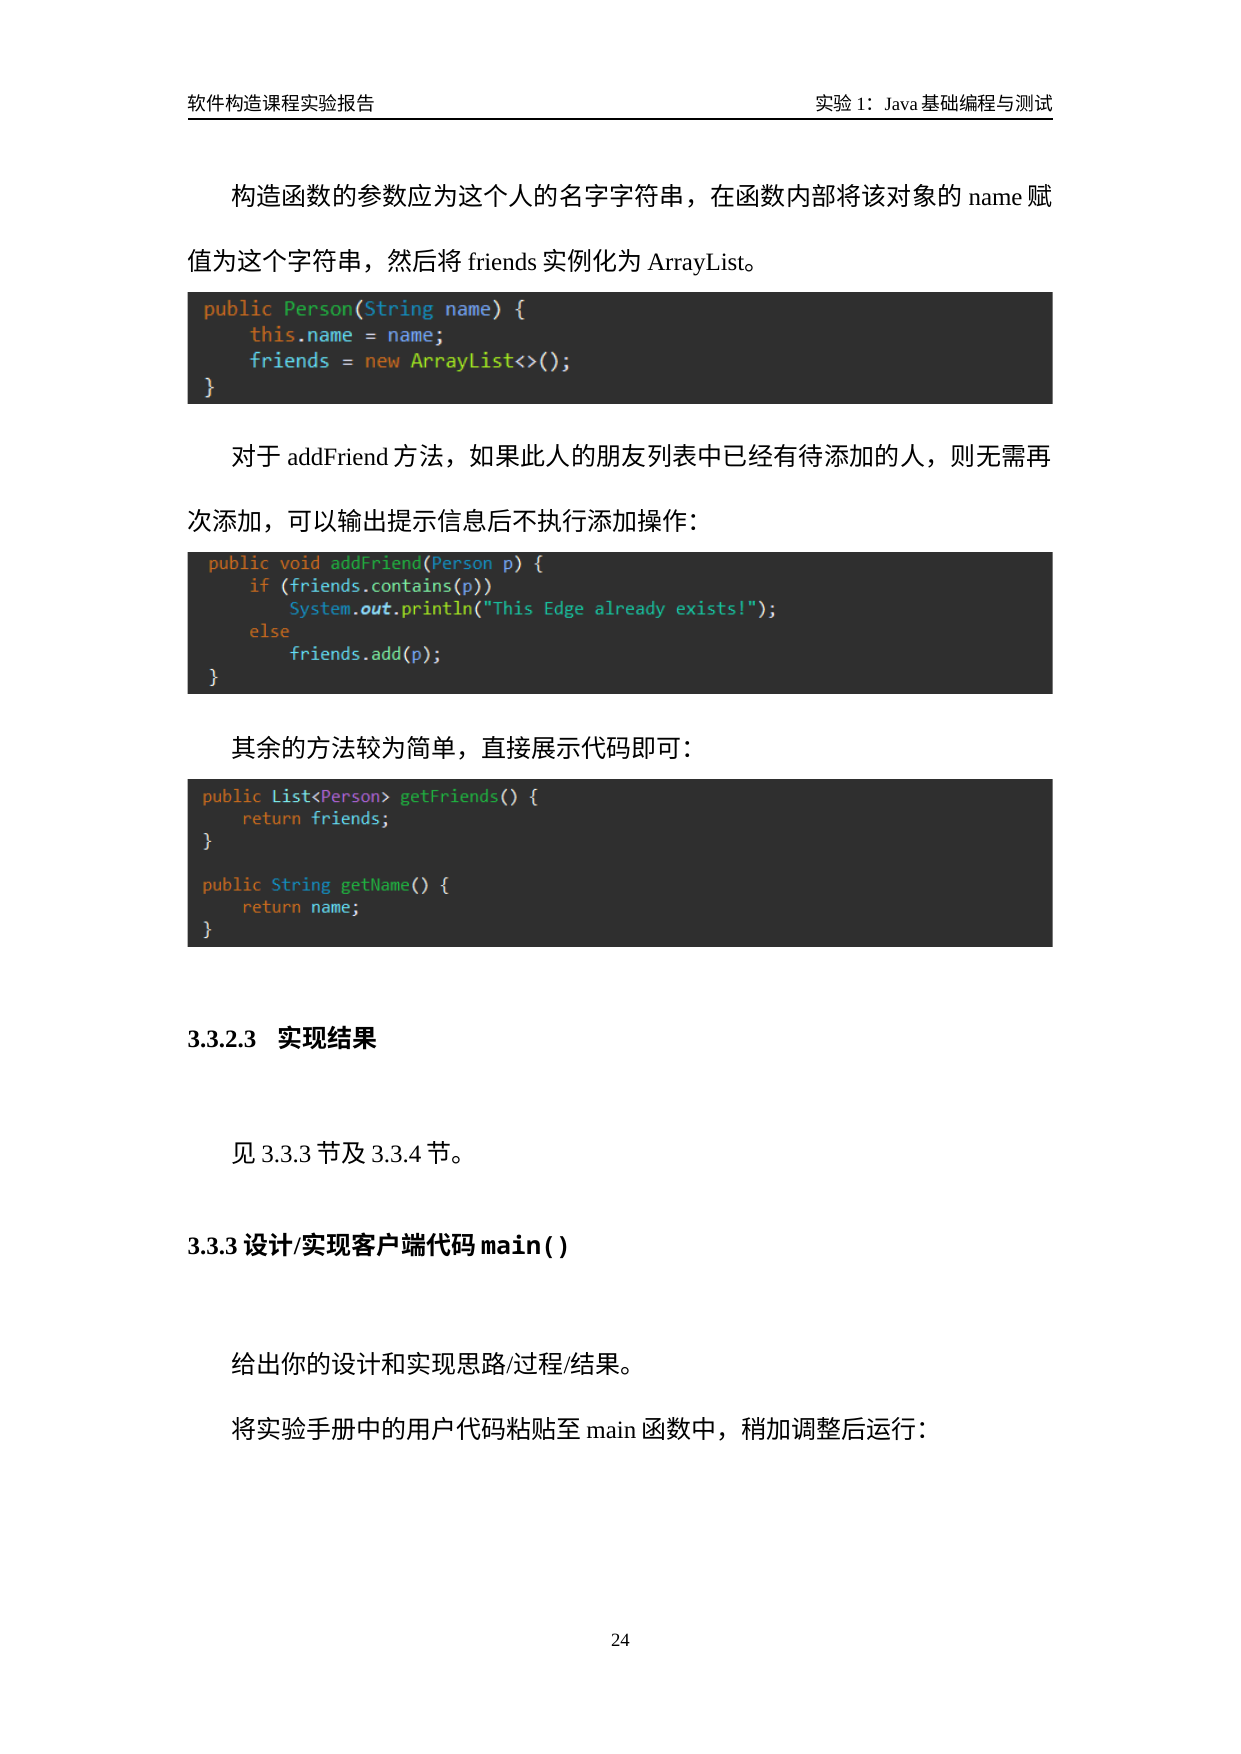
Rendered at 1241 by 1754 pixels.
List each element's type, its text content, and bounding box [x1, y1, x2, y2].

text 见3.3.3节及3.3.4节。 [187, 1119, 1053, 1184]
subtitle 设计/实现客户端代码main() [187, 1211, 1053, 1276]
text 其余的方法较为简单，直接展示代码即可： [187, 714, 1053, 779]
picture [187, 292, 1053, 404]
picture [187, 779, 1053, 947]
text 构造函数的参数应为这个人的名字字符串，在函数内部将该对象的name赋值为这个字符串，然后将friends实例化为ArrayList。 [187, 162, 1053, 292]
subtitle 实现结果 [187, 1004, 1053, 1069]
text 给出你的设计和实现思路/过程/结果。 [187, 1330, 1053, 1395]
text 对于addFriend方法，如果此人的朋友列表中已经有待添加的人，则无需再次添加，可以输出提示信息后不执行添加操作： [187, 422, 1053, 552]
text 将实验手册中的用户代码粘贴至main函数中，稍加调整后运行： [187, 1395, 1053, 1460]
picture [187, 552, 1053, 694]
